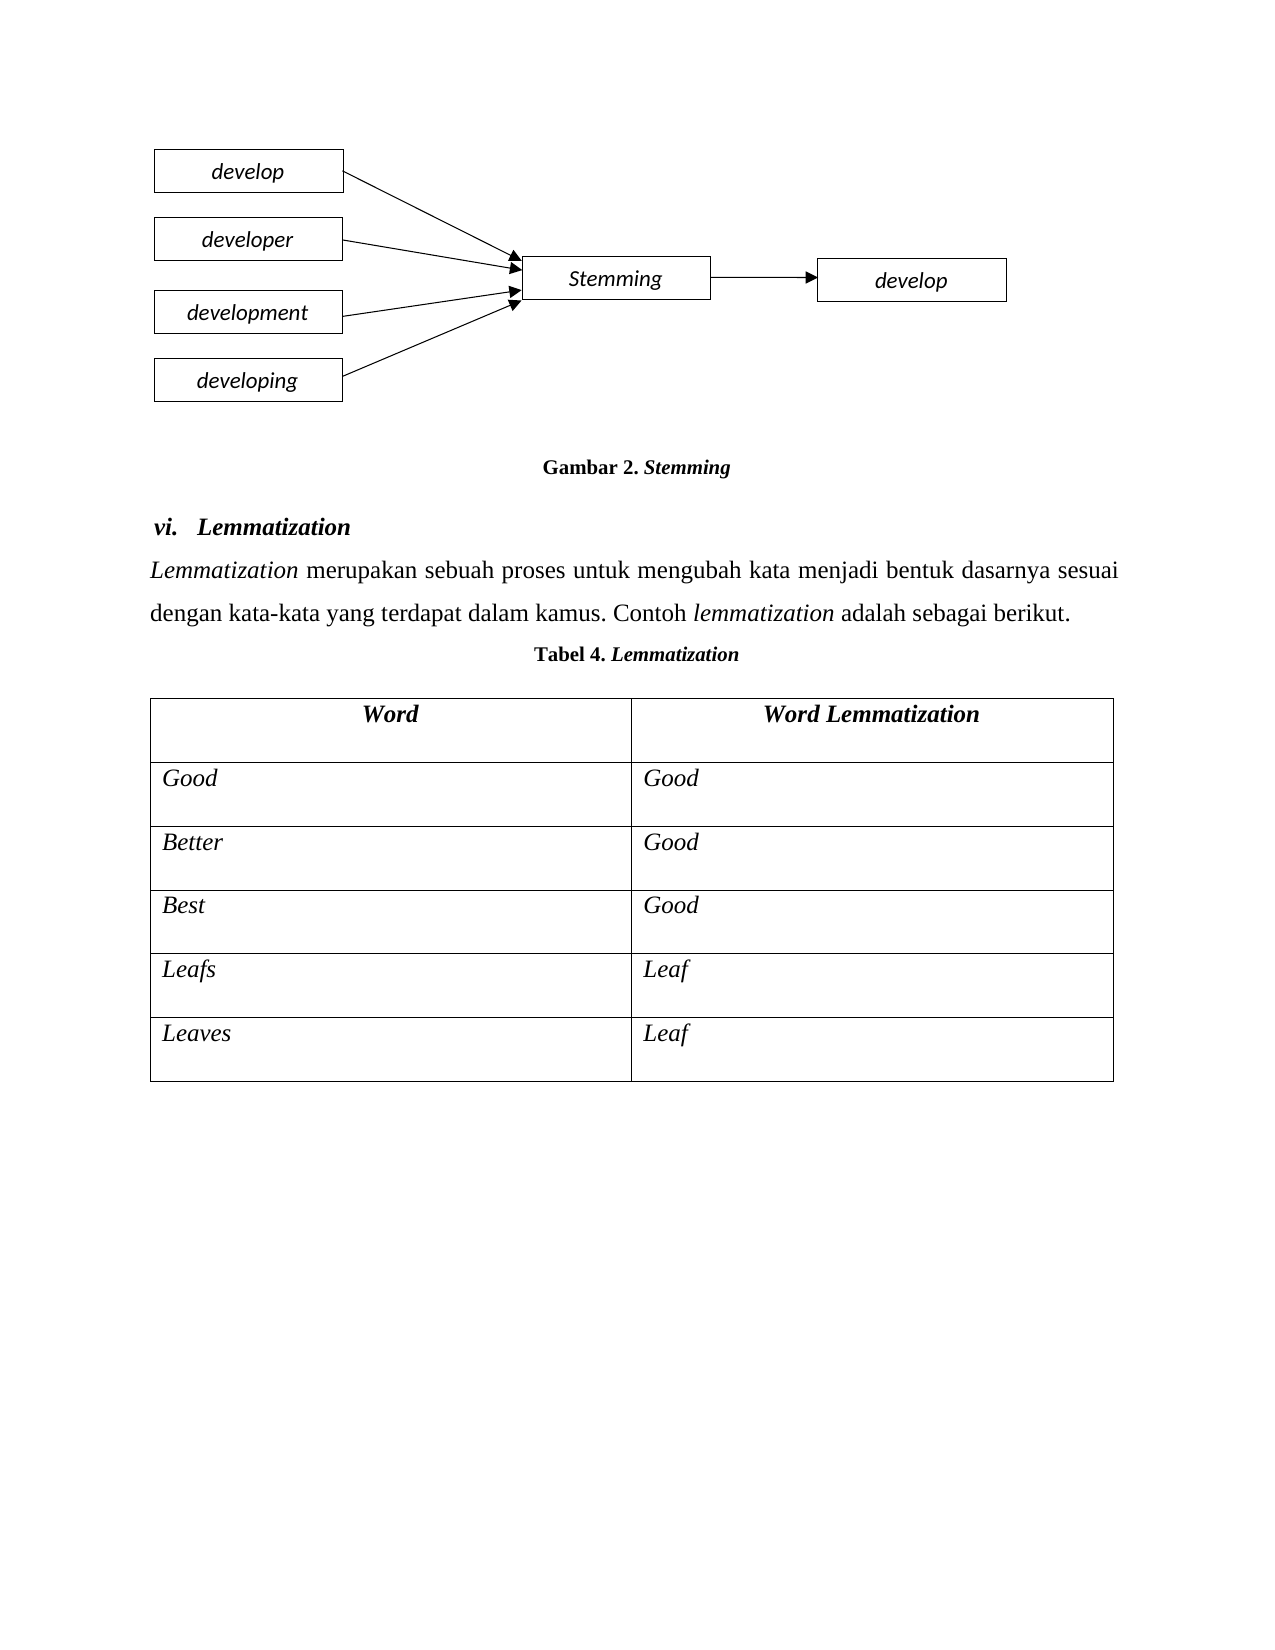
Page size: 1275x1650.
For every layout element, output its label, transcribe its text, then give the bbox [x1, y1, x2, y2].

table_cell Leaf [632, 1018, 1113, 1081]
text Lemmatization merupakan sebuah proses untuk mengubah kata menjadi bentuk dasarnya sesuai dengan kata-kata yang terdapat dalam kamus. Contoh lemmatization adalah sebagai berikut. [150, 555, 1120, 627]
table_cell Leaves [151, 1018, 631, 1081]
table_cell Better [151, 827, 631, 889]
table_cell Best [151, 891, 631, 953]
table_cell Good [632, 763, 1113, 826]
table_header Word [151, 699, 631, 762]
table_cell Leaf [632, 954, 1113, 1017]
table_header Word Lemmatization [632, 699, 1113, 762]
table_cell Good [632, 827, 1113, 889]
table_cell Good [632, 891, 1113, 953]
subtitle Lemmatization [178, 512, 1125, 541]
text Gambar 2. Stemming [150, 455, 1125, 479]
table_cell Leafs [151, 954, 631, 1017]
text Tabel 4. Lemmatization [150, 641, 1125, 666]
table_cell Good [151, 763, 631, 826]
